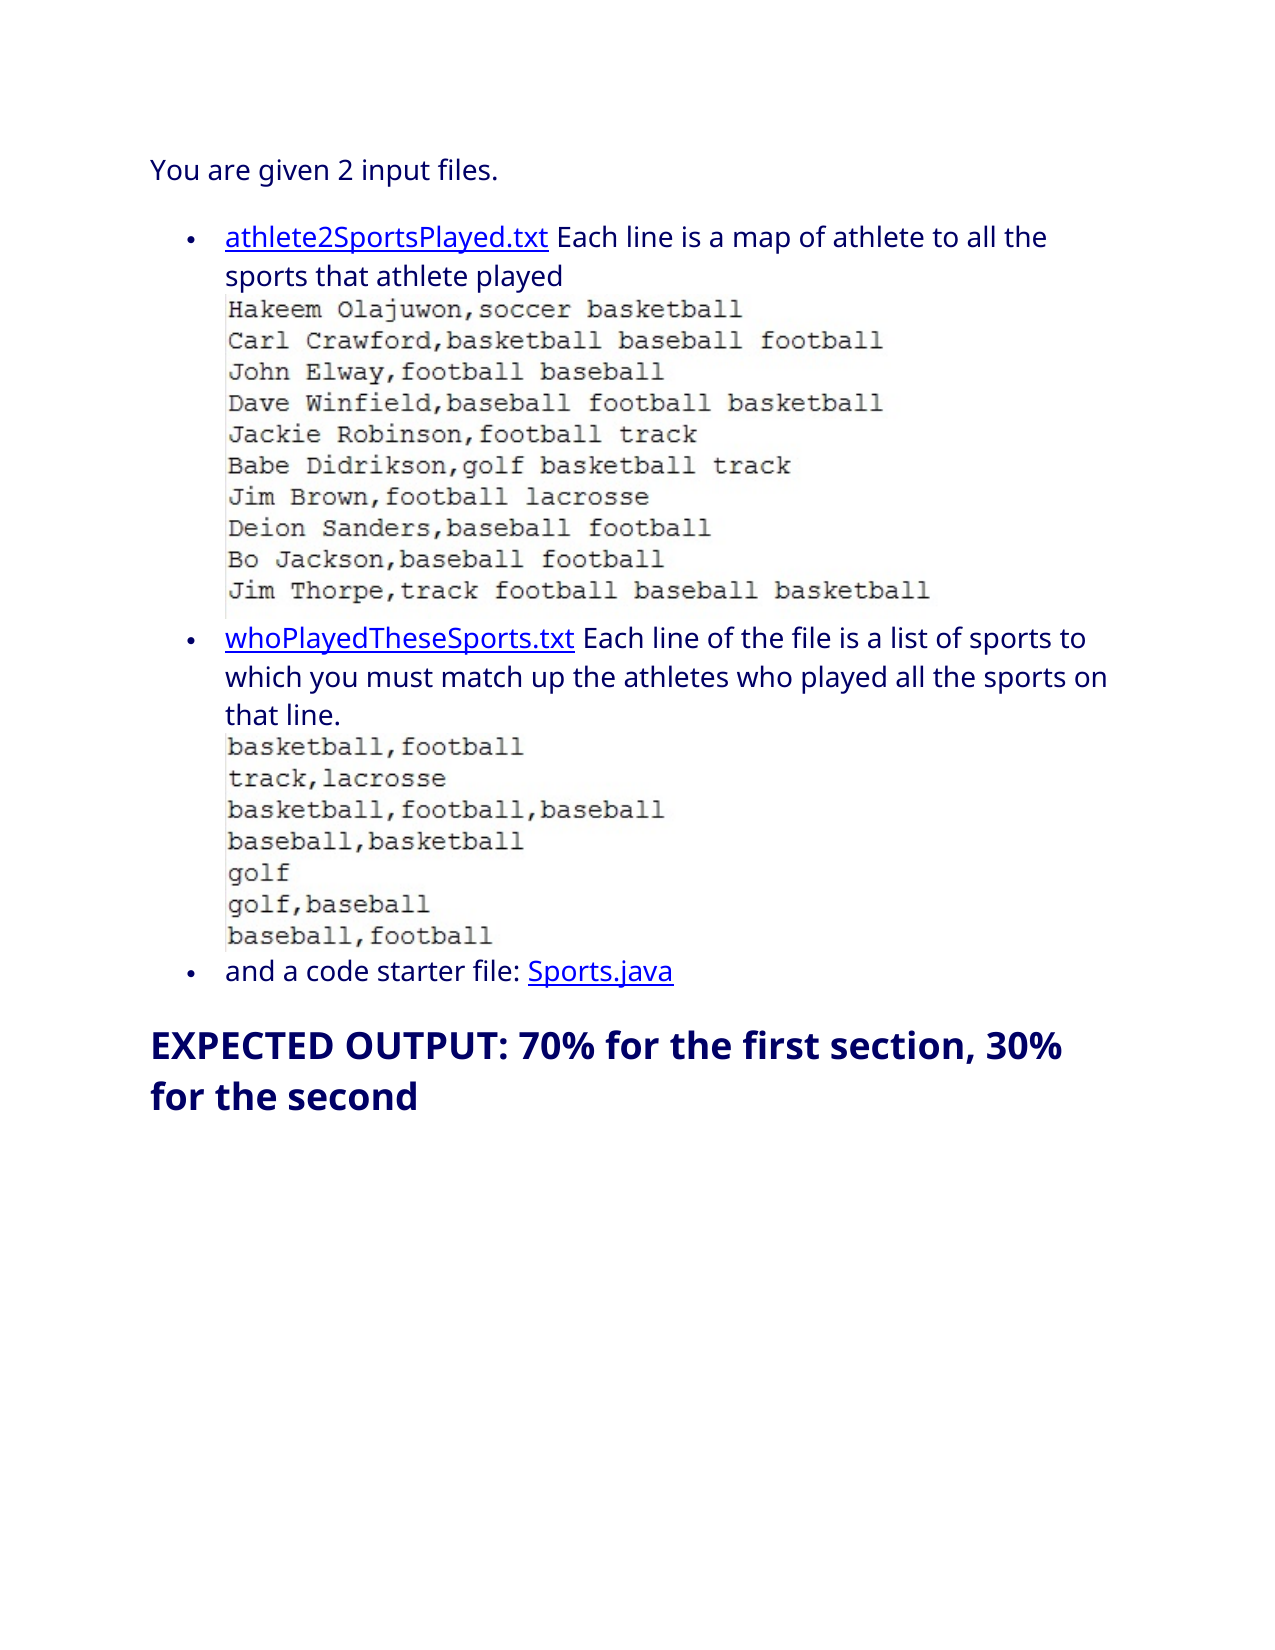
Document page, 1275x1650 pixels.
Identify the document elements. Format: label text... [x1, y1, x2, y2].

text You are given 2 input files. [150, 150, 1125, 188]
text EXPECTED OUTPUT: 70% for the first section, 30% for the second [150, 1019, 1125, 1121]
picture [225, 294, 955, 619]
picture [225, 733, 688, 952]
list and a code starter file: Sports.java [187, 951, 1125, 990]
